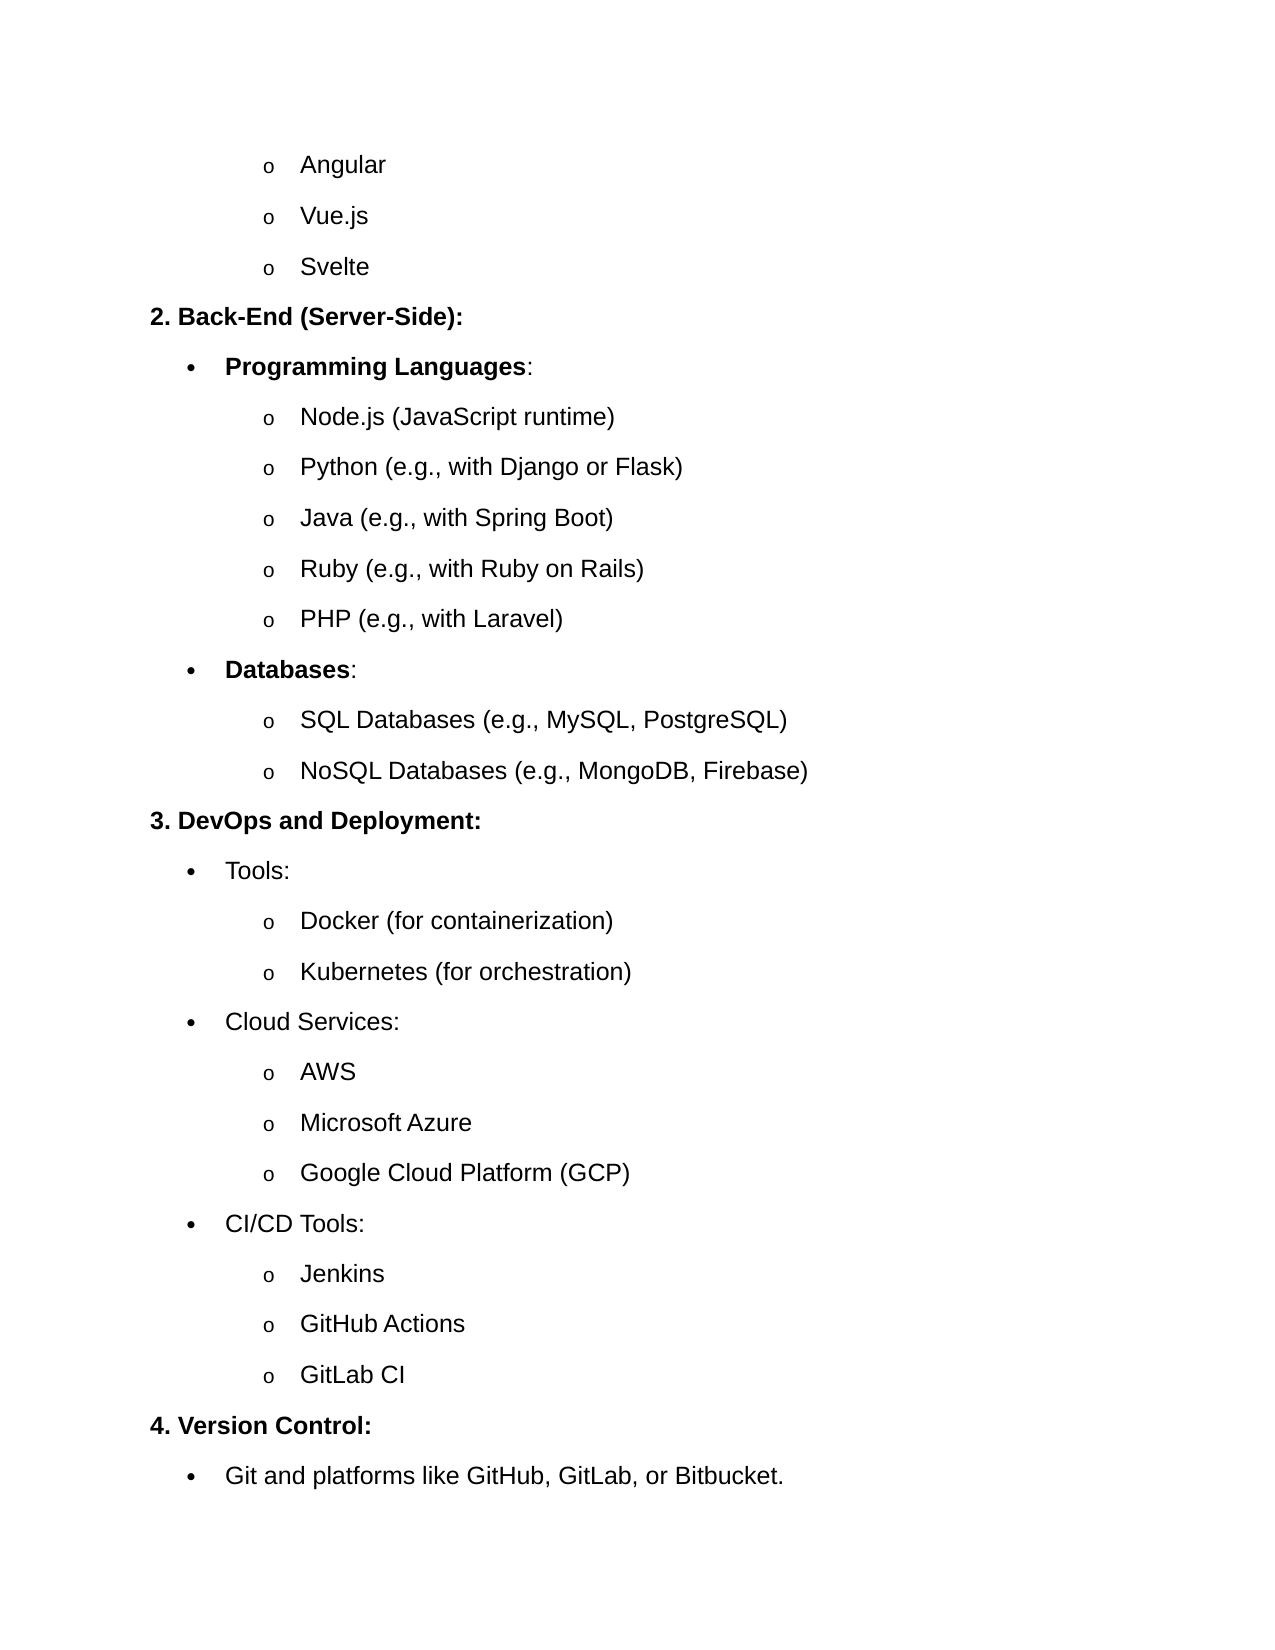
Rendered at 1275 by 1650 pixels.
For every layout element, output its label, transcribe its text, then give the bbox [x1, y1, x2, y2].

list Svelte [262, 251, 1125, 281]
list Tools: [187, 856, 1125, 885]
list AWS [262, 1057, 1125, 1087]
list GitLab CI [262, 1360, 1125, 1390]
list Databases: [187, 655, 1125, 684]
list Python (e.g., with Django or Flask) [262, 452, 1125, 482]
list Kubernetes (for orchestration) [262, 956, 1125, 986]
list GitHub Actions [262, 1309, 1125, 1339]
list SQL Databases (e.g., MySQL, PostgreSQL) [262, 705, 1125, 734]
list CI/CD Tools: [187, 1209, 1125, 1238]
text 2. Back-End (Server-Side): [150, 302, 1125, 331]
list Node.js (JavaScript runtime) [262, 402, 1125, 431]
list NoSQL Databases (e.g., MongoDB, Firebase) [262, 756, 1125, 785]
list Git and platforms like GitHub, GitLab, or Bitbucket. [187, 1461, 1125, 1489]
list Cloud Services: [187, 1007, 1125, 1036]
list Vue.js [262, 201, 1125, 230]
list Ruby (e.g., with Ruby on Rails) [262, 554, 1125, 583]
list Google Cloud Platform (GCP) [262, 1158, 1125, 1188]
text 3. DevOps and Deployment: [150, 806, 1125, 835]
list Microsoft Azure [262, 1108, 1125, 1137]
list Angular [262, 150, 1125, 180]
list Docker (for containerization) [262, 906, 1125, 935]
list Programming Languages: [187, 352, 1125, 381]
text 4. Version Control: [150, 1411, 1125, 1440]
list PHP (e.g., with Laravel) [262, 604, 1125, 634]
list Java (e.g., with Spring Boot) [262, 503, 1125, 533]
list Jenkins [262, 1259, 1125, 1288]
